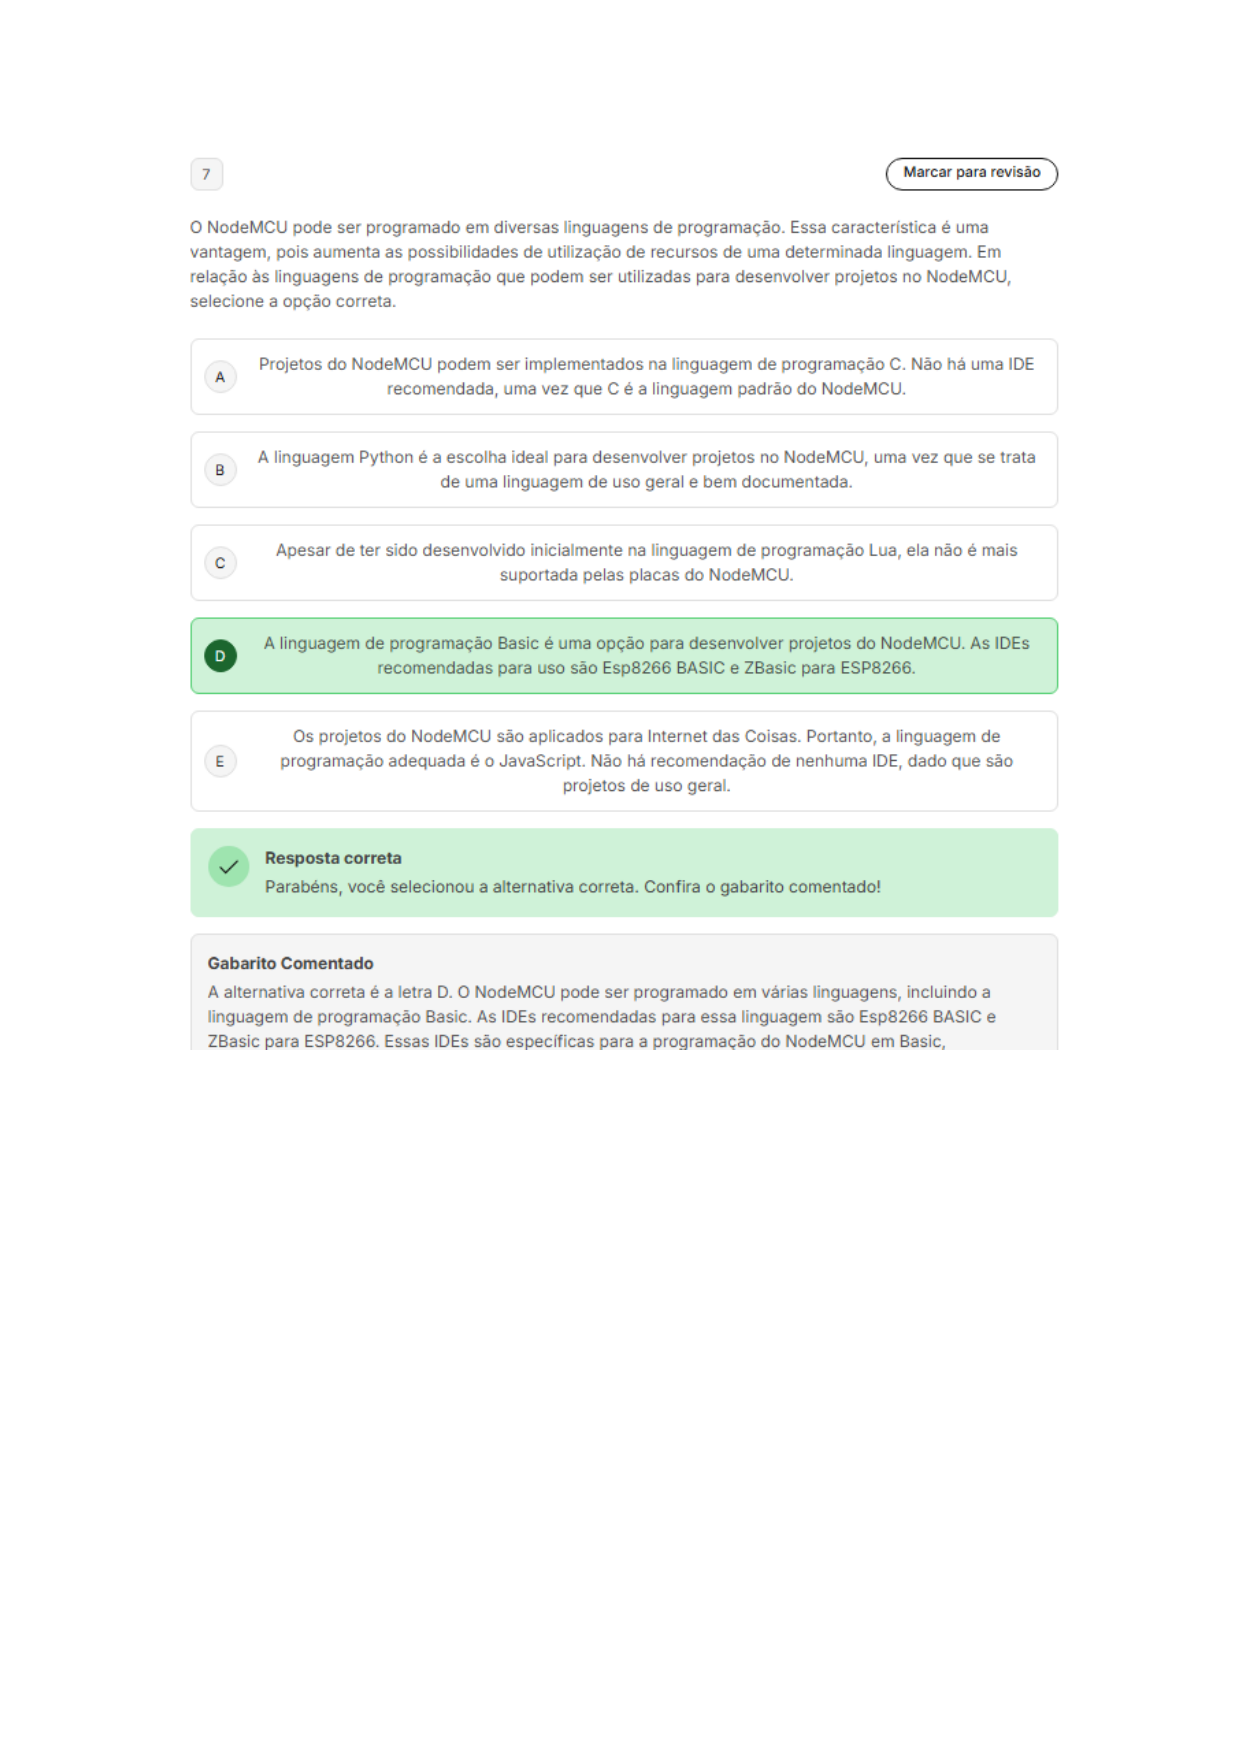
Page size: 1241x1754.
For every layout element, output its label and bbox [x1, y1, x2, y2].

picture [177, 147, 1063, 1050]
